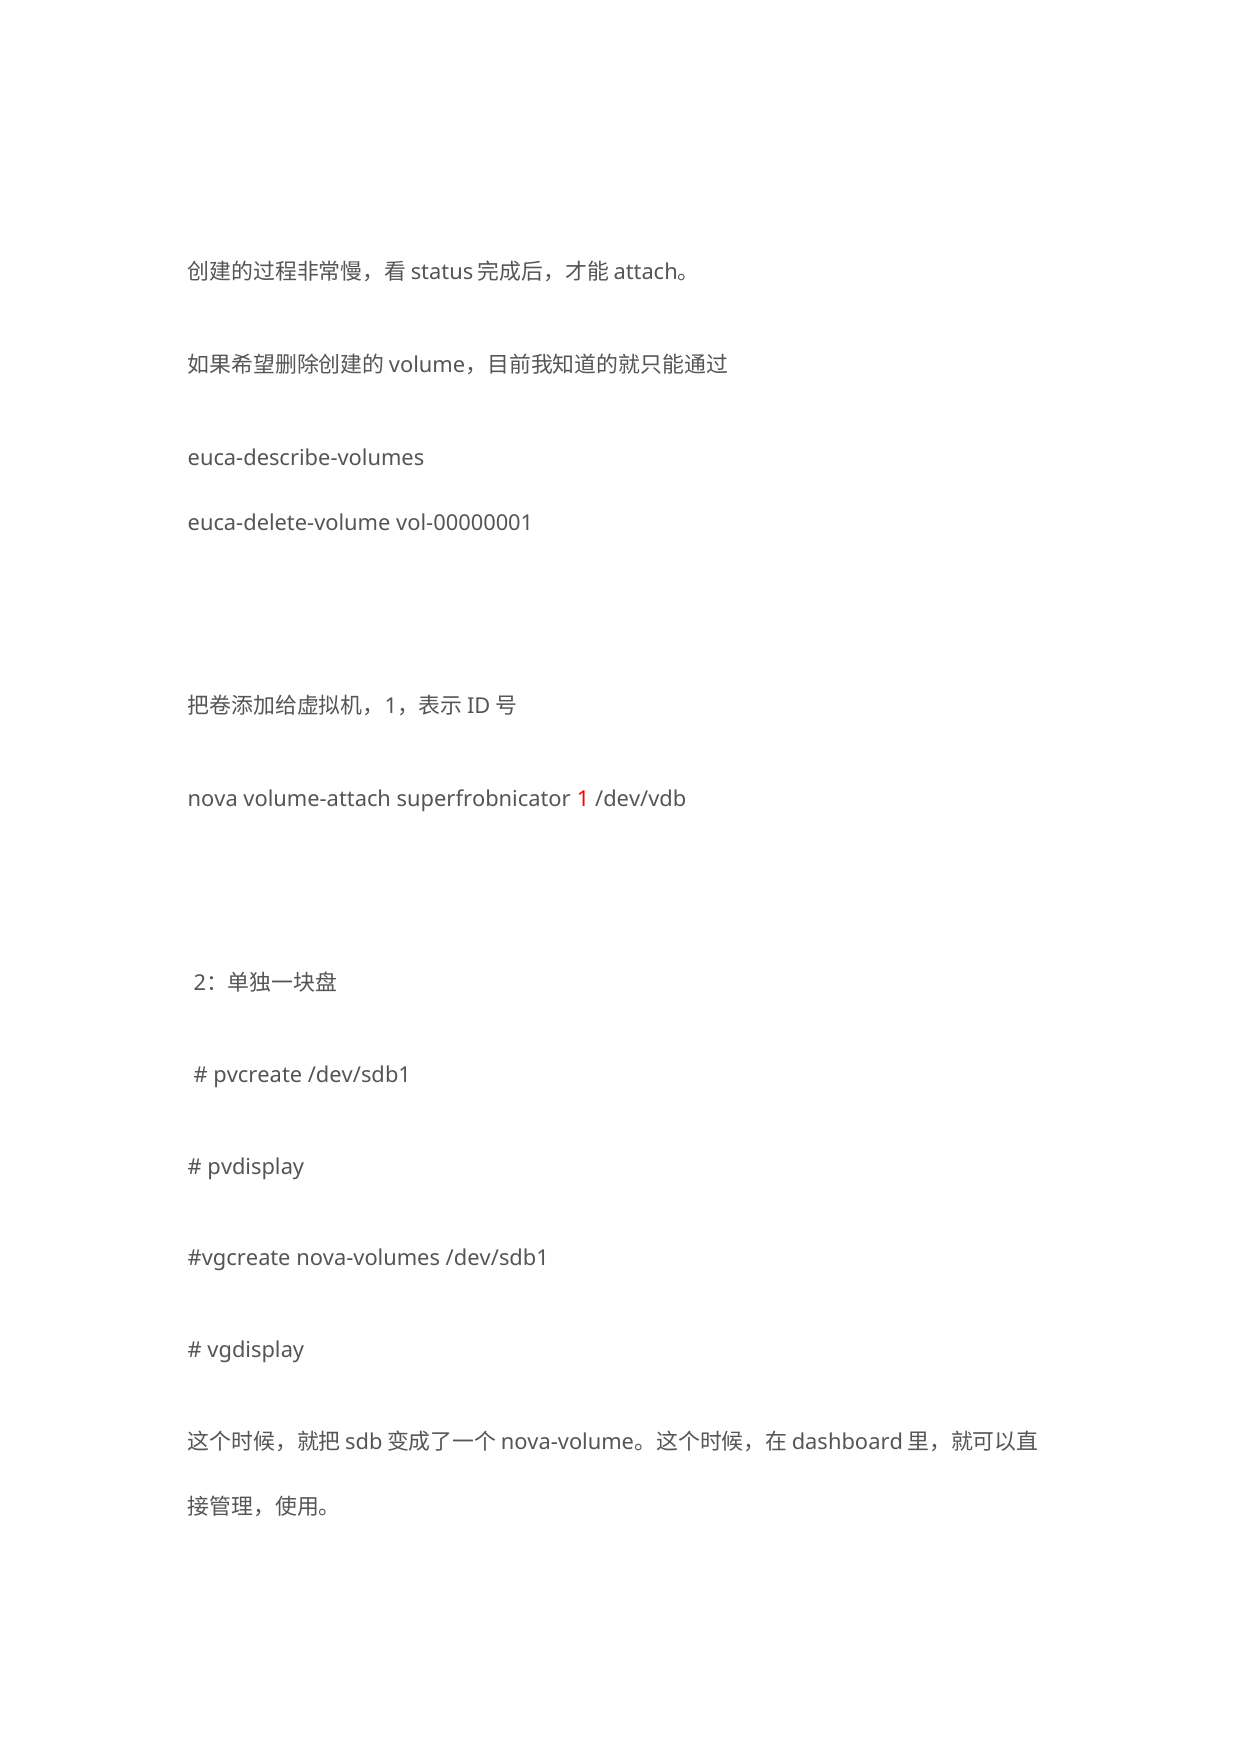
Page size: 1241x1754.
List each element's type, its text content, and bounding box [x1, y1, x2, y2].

text 把卷添加给虚拟机，1，表示ID号 [187, 688, 1053, 721]
text 2：单独一块盘 [187, 964, 1053, 997]
text # pvdisplay [187, 1149, 1053, 1182]
text # pvcreate /dev/sdb1 [187, 1058, 1053, 1091]
text 如果希望删除创建的volume，目前我知道的就只能通过 [187, 347, 1053, 379]
text #vgcreate nova-volumes /dev/sdb1 [187, 1241, 1053, 1273]
text 这个时候，就把sdb变成了一个nova-volume。这个时候，在dashboard里，就可以直接管理，使用。 [187, 1424, 1053, 1521]
text 创建的过程非常慢，看status完成后，才能attach。 [187, 253, 1053, 286]
text euca-describe-volumes euca-delete-volume vol-00000001 [187, 440, 1053, 538]
text nova volume-attach superfrobnicator 1 /dev/vdb [187, 782, 1053, 814]
text # vgdisplay [187, 1332, 1053, 1365]
